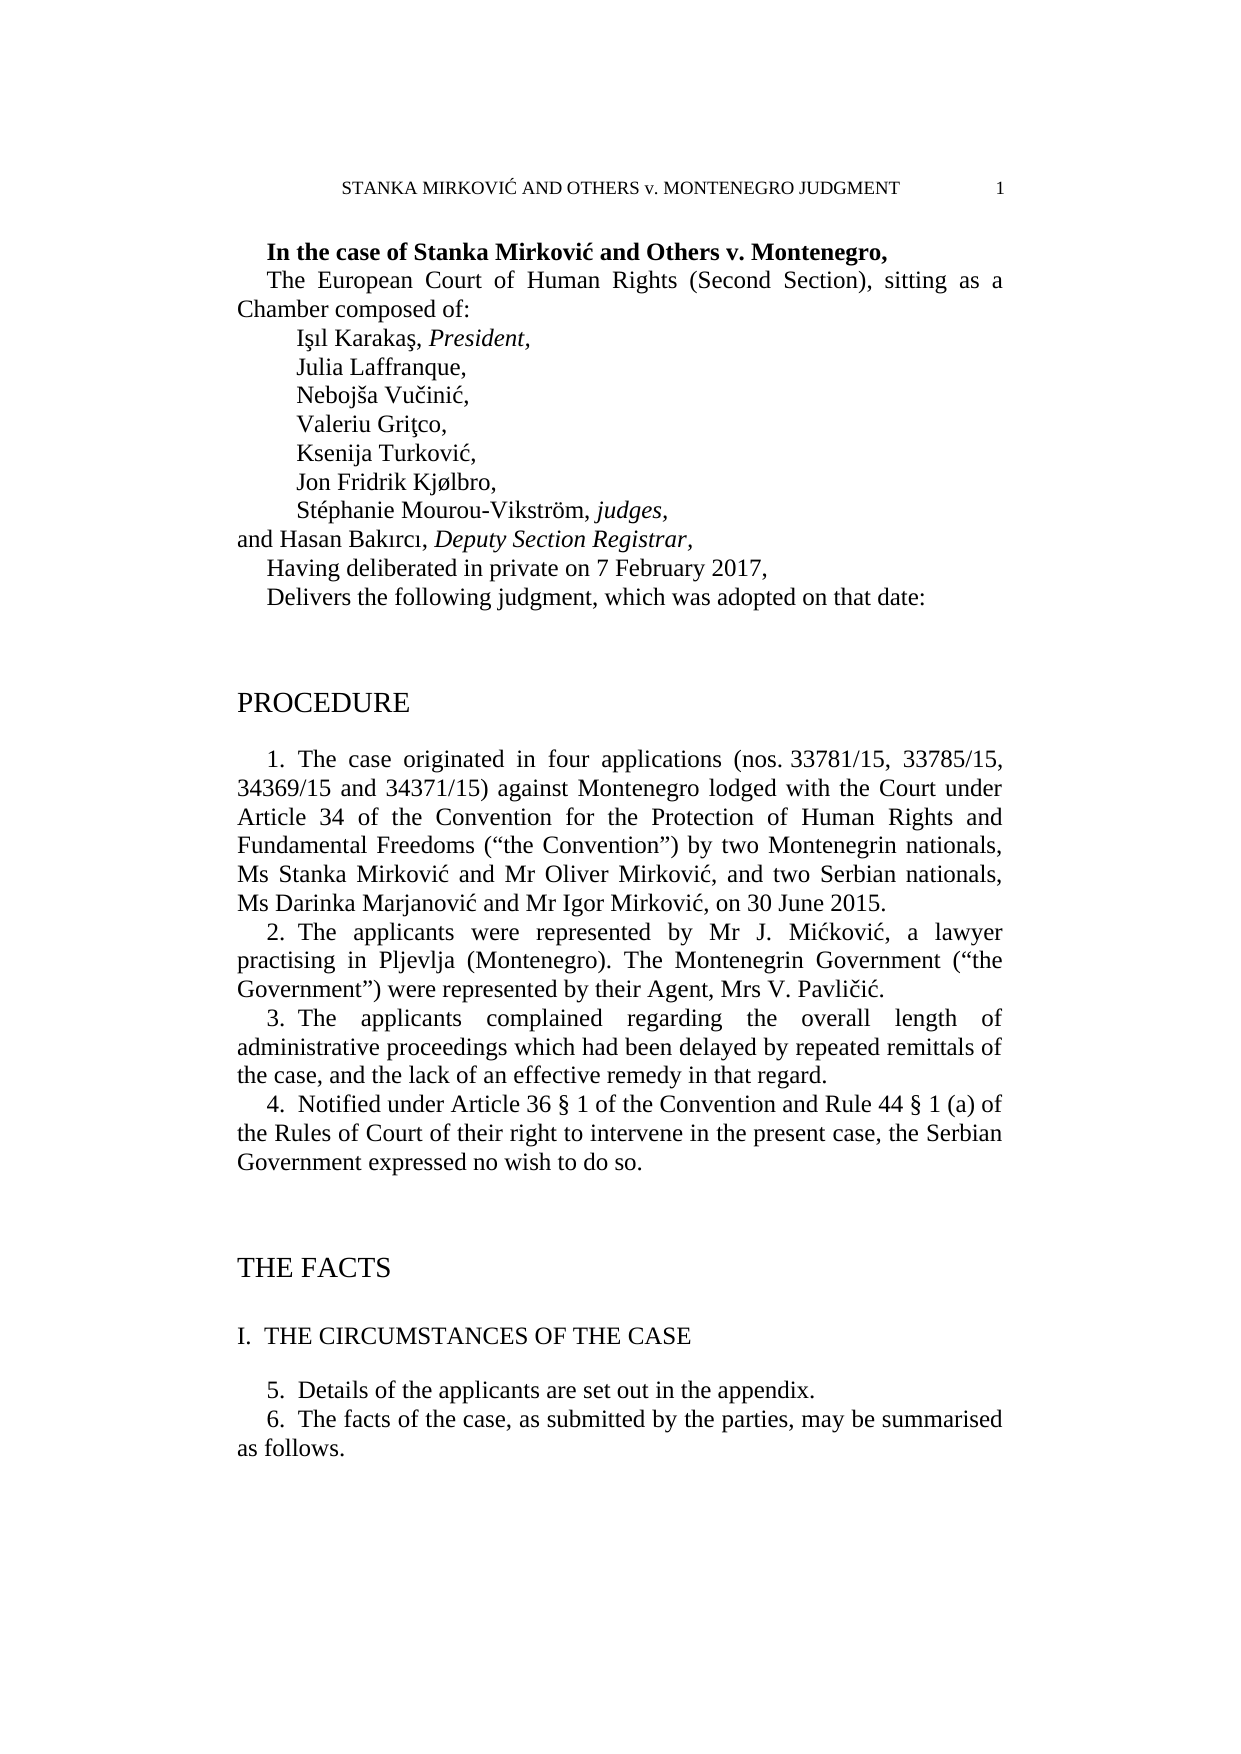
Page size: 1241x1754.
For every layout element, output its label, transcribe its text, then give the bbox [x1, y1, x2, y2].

text The European Court of Human Rights (Second Section), sitting as a Chamber composed of: [237, 266, 1003, 323]
text 1. The case originated in four applications (nos. 33781/15, 33785/15, 34369/15 and 34371/15) against Montenegro lodged with the Court under Article 34 of the Convention for the Protection of Human Rights and Fundamental Freedoms (“the Convention”) by two Montenegrin nationals, Ms Stanka Mirković and Mr Oliver Mirković, and two Serbian nationals, Ms Darinka Marjanović and Mr Igor Mirković, on 30 June 2015. [237, 744, 1003, 917]
subtitle I. THE CIRCUMSTANCES OF THE CASE [237, 1321, 1003, 1350]
text 6. The facts of the case, as submitted by the parties, may be summarised as follows. [237, 1404, 1003, 1461]
text Işıl Karakaş, President, Julia Laffranque, Nebojša Vučinić, Valeriu Griţco, Ksenija Turković, Jon Fridrik Kjølbro, Stéphanie Mourou-Vikström, judges, and Hasan Bakırcı, Deputy Section Registrar, [237, 323, 1003, 553]
text 3. The applicants complained regarding the overall length of administrative proceedings which had been delayed by repeated remittals of the case, and the lack of an effective remedy in that regard. [237, 1003, 1003, 1089]
text 5. Details of the applicants are set out in the appendix. [237, 1375, 1003, 1404]
text Delivers the following judgment, which was adopted on that date: [237, 582, 1003, 611]
text Having deliberated in private on 7 February 2017, [237, 553, 1003, 582]
title PROCEDURE [237, 686, 1003, 719]
text 4. Notified under Article 36 § 1 of the Convention and Rule 44 § 1 (a) of the Rules of Court of their right to intervene in the present case, the Serbian Government expressed no wish to do so. [237, 1089, 1003, 1175]
title THE FACTS [237, 1250, 1003, 1284]
text 2. The applicants were represented by Mr J. Mićković, a lawyer practising in Pljevlja (Montenegro). The Montenegrin Government (“the Government”) were represented by their Agent, Mrs V. Pavličić. [237, 917, 1003, 1003]
text In the case of Stanka Mirković and Others v. Montenegro, [237, 237, 1003, 266]
